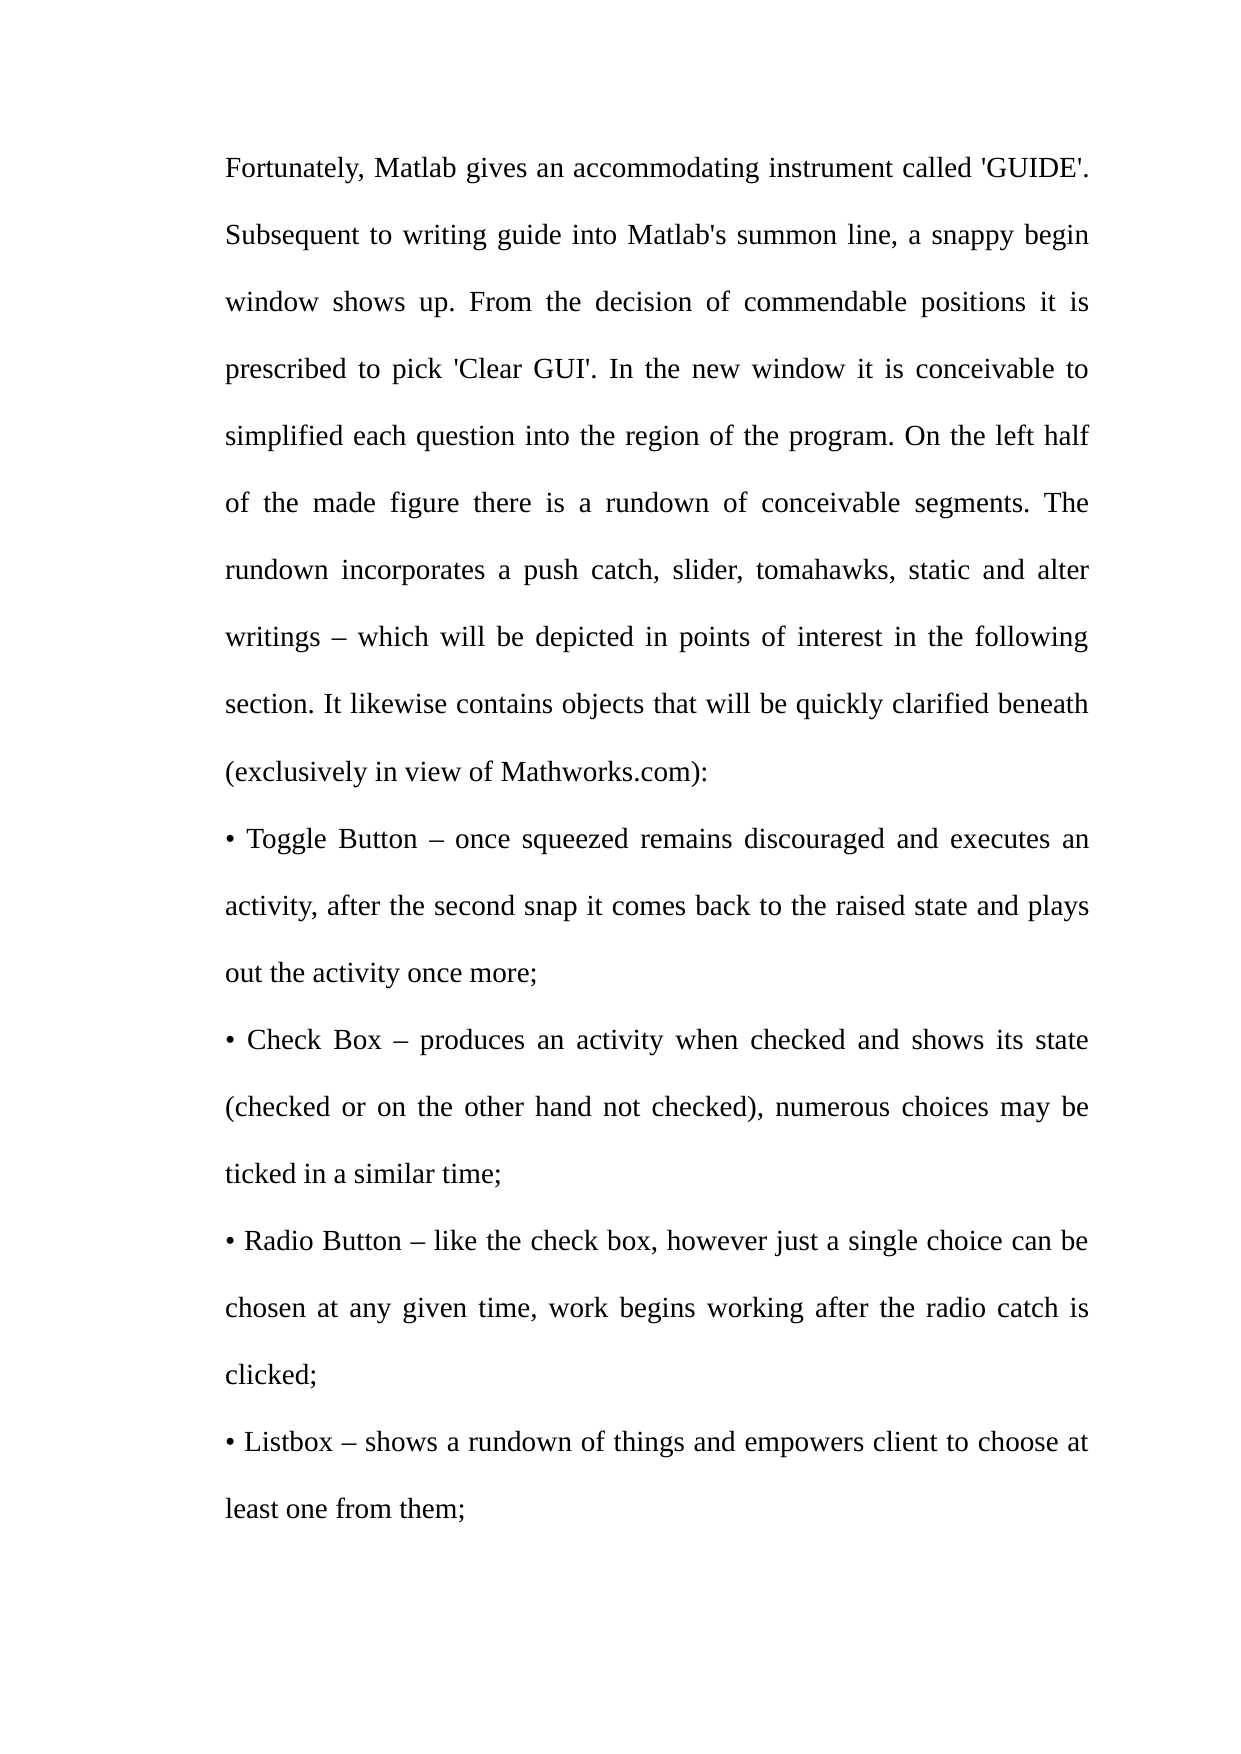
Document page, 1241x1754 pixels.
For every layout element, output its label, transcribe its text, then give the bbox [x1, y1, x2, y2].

text • Check Box – produces an activity when checked and shows its state (checked or on the other hand not checked), numerous choices may be ticked in a similar time; [225, 1022, 1090, 1190]
text • Listbox – shows a rundown of things and empowers client to choose at least one from them; [225, 1424, 1090, 1525]
text • Radio Button – like the check box, however just a single choice can be chosen at any given time, work begins working after the radio catch is clicked; [225, 1223, 1090, 1391]
text • Toggle Button – once squeezed remains discouraged and executes an activity, after the second snap it comes back to the raised state and plays out the activity once more; [225, 821, 1090, 988]
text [225, 150, 1090, 787]
